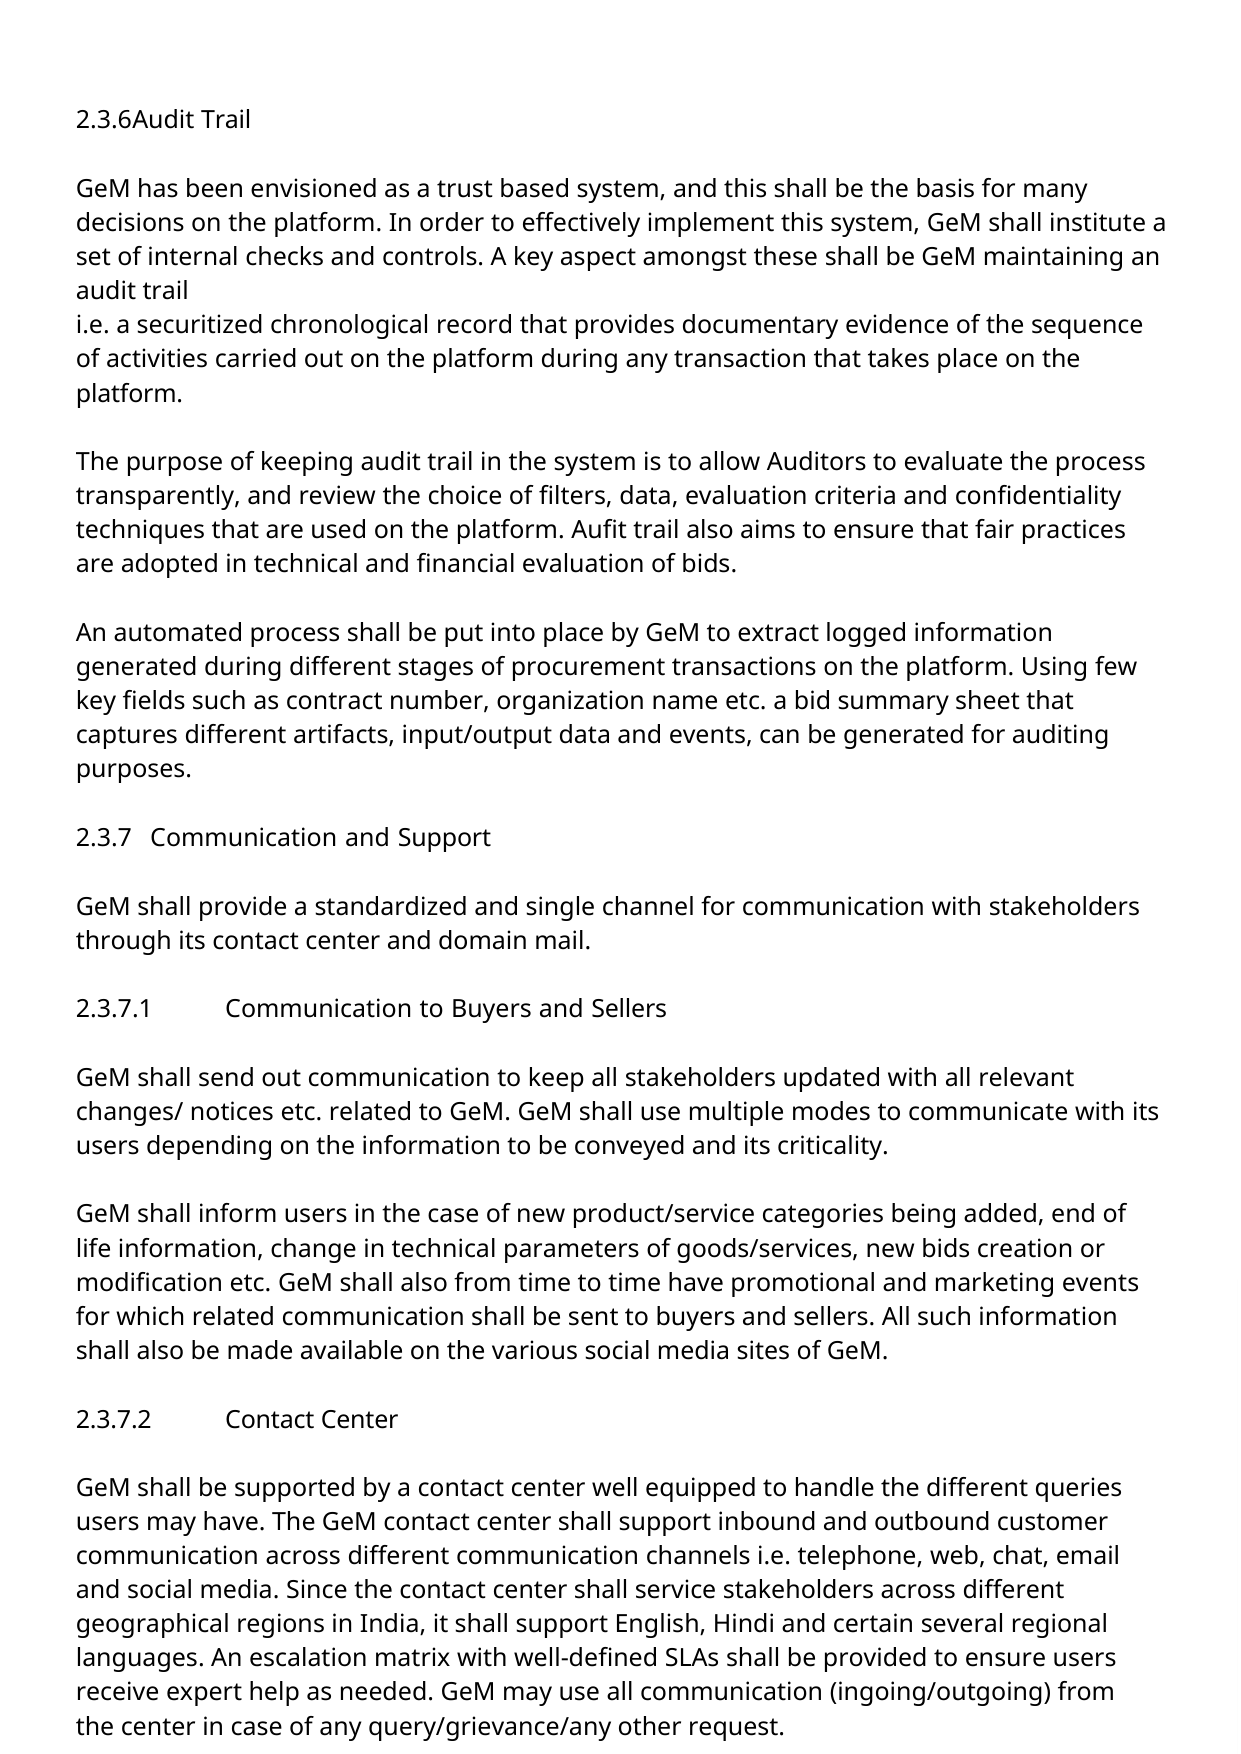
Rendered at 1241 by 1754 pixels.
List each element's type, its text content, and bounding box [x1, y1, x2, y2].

list Contact Center [76, 1401, 1237, 1435]
list Communication to Buyers and Sellers [76, 991, 1240, 1025]
text GeM shall send out communication to keep all stakeholders updated with all relevant changes/ notices etc. related to GeM. GeM shall use multiple modes to communicate with its users depending on the information to be conveyed and its criticality. [76, 1059, 1166, 1161]
text GeM has been envisioned as a trust based system, and this shall be the basis for many decisions on the platform. In order to effectively implement this system, GeM shall institute a set of internal checks and controls. A key aspect amongst these shall be GeM maintaining an audit trail [76, 170, 1166, 307]
text GeM shall inform users in the case of new product/service categories being added, end of life information, change in technical parameters of goods/services, new bids creation or modification etc. GeM shall also from time to time have promotional and marketing events for which related communication shall be sent to buyers and sellers. All such information shall also be made available on the various social media sites of GeM. [76, 1196, 1166, 1366]
text GeM shall be supported by a contact center well equipped to handle the different queries users may have. The GeM contact center shall support inbound and outbound customer communication across different communication channels i.e. telephone, web, chat, email and social media. Since the contact center shall service stakeholders across different geographical regions in India, it shall support English, Hindi and certain several regional languages. An escalation matrix with well-defined SLAs shall be provided to ensure users receive expert help as needed. GeM may use all communication (ingoing/outgoing) from the center in case of any query/grievance/any other request. [76, 1470, 1130, 1742]
text The purpose of keeping audit trail in the system is to allow Auditors to evaluate the process transparently, and review the choice of filters, data, evaluation criteria and confidentiality techniques that are used on the platform. Aufit trail also aims to ensure that fair practices are adopted in technical and financial evaluation of bids. [76, 444, 1166, 580]
text An automated process shall be put into place by GeM to extract logged information generated during different stages of procurement transactions on the platform. Using few key fields such as contract number, organization name etc. a bid summary sheet that captures different artifacts, input/output data and events, can be generated for auditing purposes. [76, 615, 1166, 785]
text GeM shall provide a standardized and single channel for communication with stakeholders through its contact center and domain mail. [76, 888, 1166, 956]
text i.e. a securitized chronological record that provides documentary evidence of the sequence of activities carried out on the platform during any transaction that takes place on the platform. [76, 307, 1166, 409]
list Audit Trail [76, 102, 1240, 136]
list Communication and Support [76, 820, 1240, 854]
